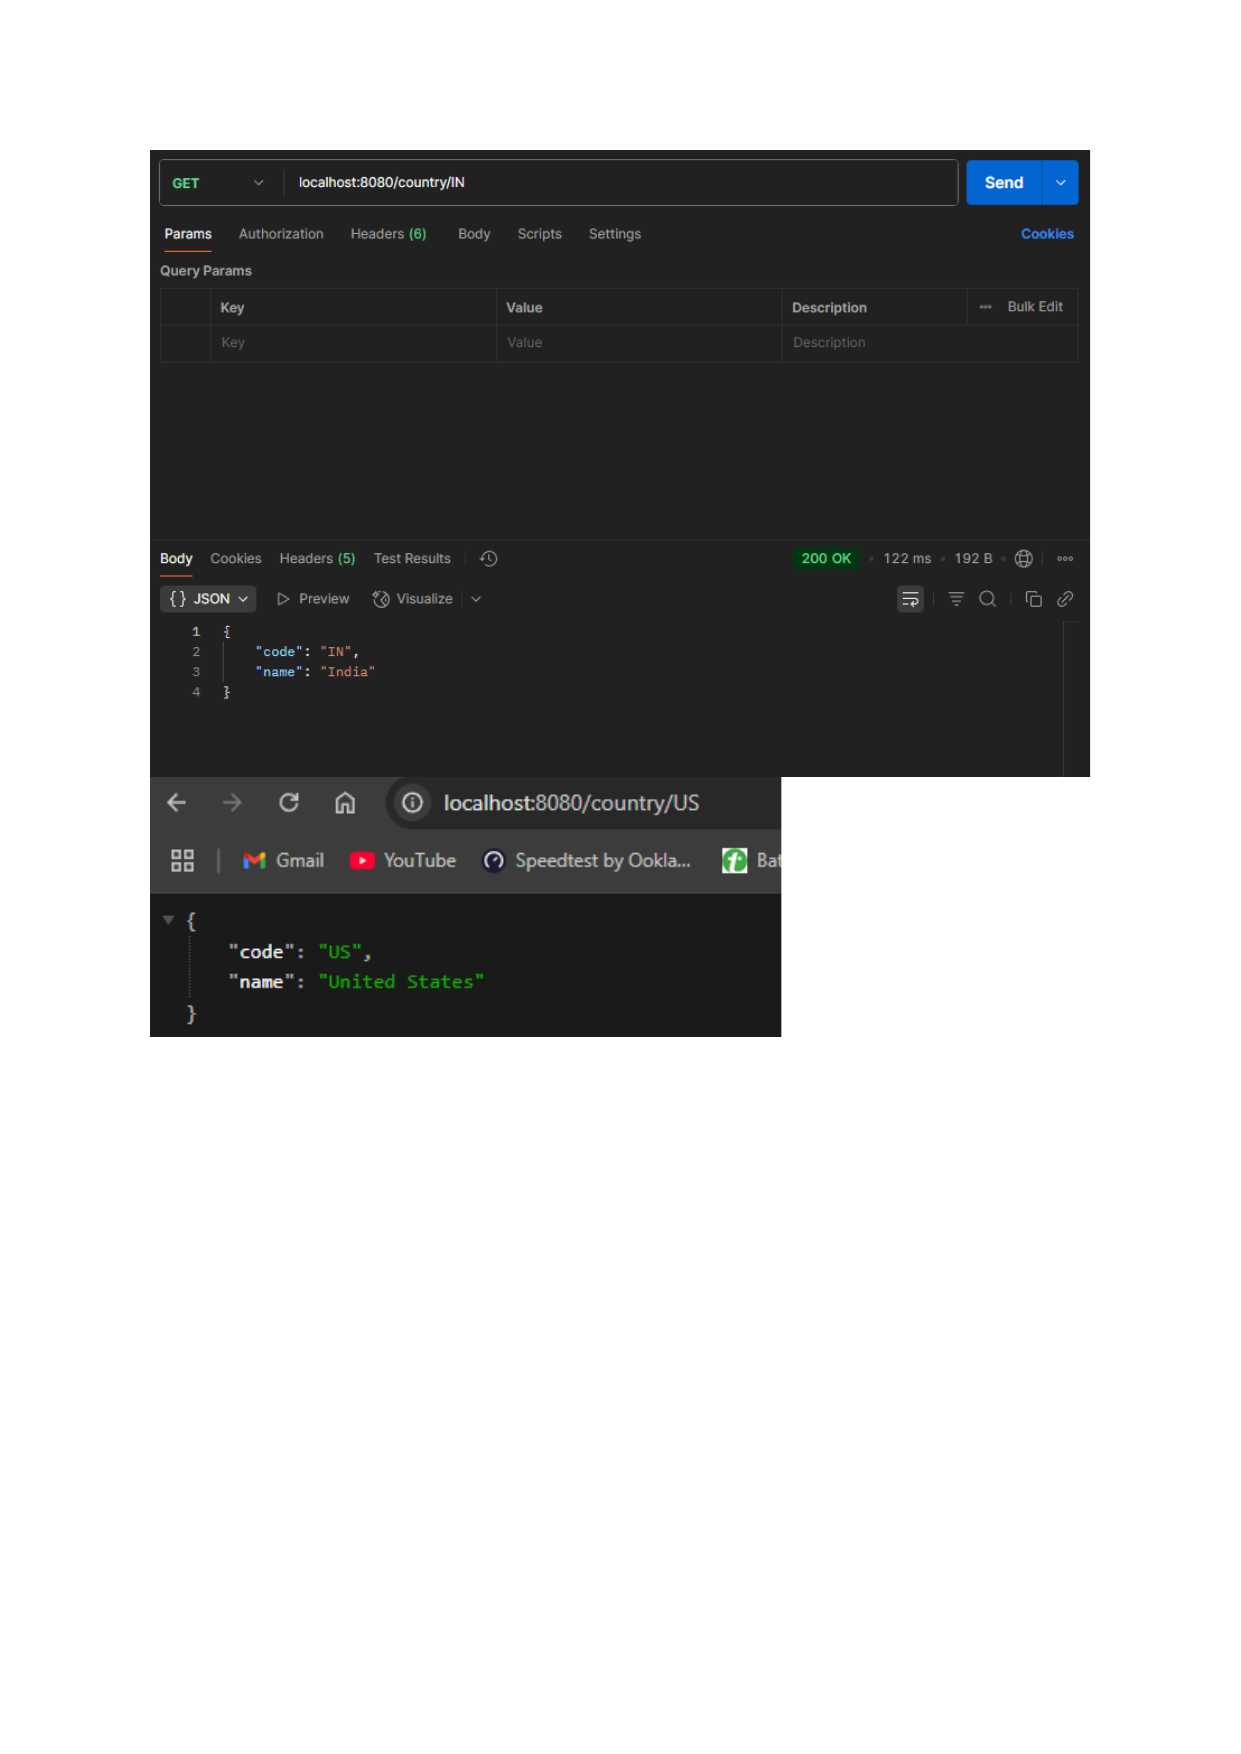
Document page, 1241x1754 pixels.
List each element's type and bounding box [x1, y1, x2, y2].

picture [150, 150, 1091, 1037]
